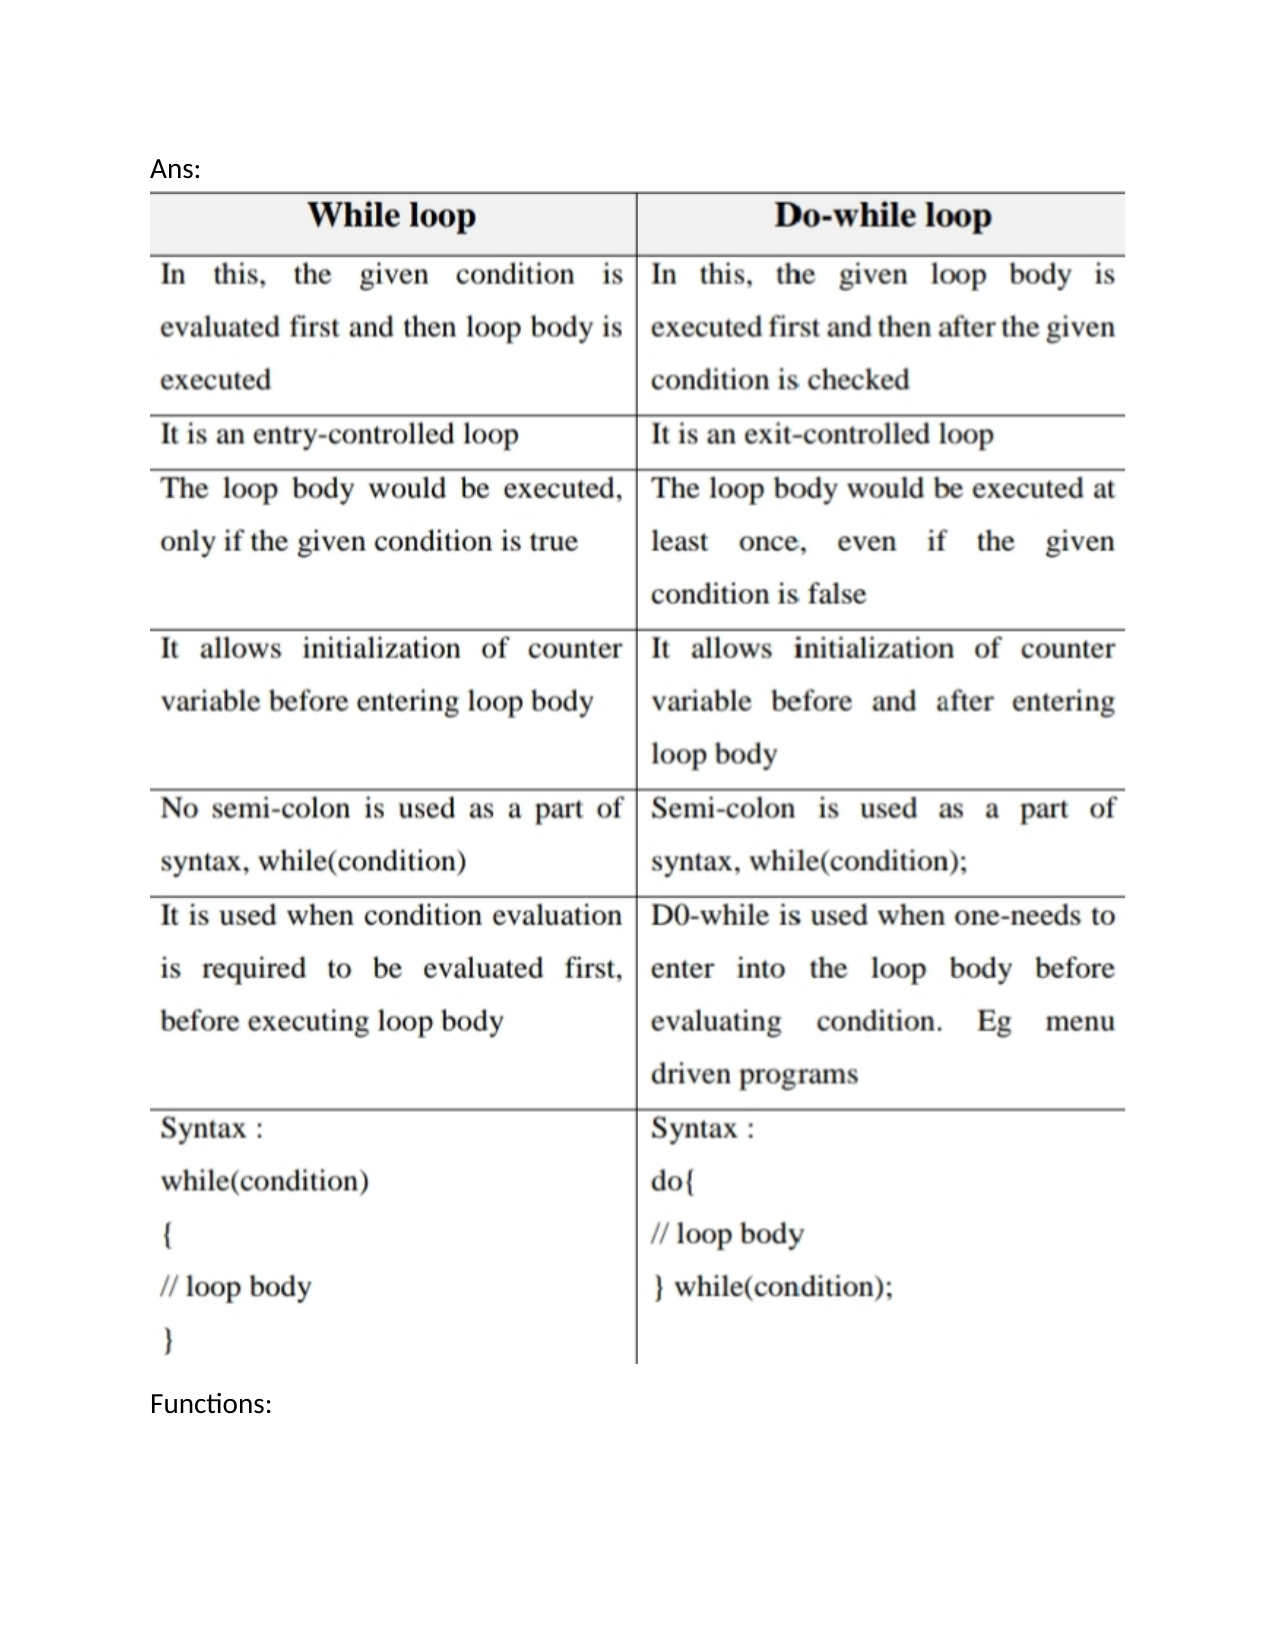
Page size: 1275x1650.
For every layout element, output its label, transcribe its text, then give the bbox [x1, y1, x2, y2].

text Functions: [150, 1385, 1125, 1421]
picture [150, 190, 1125, 1364]
text Ans: [150, 150, 1125, 190]
